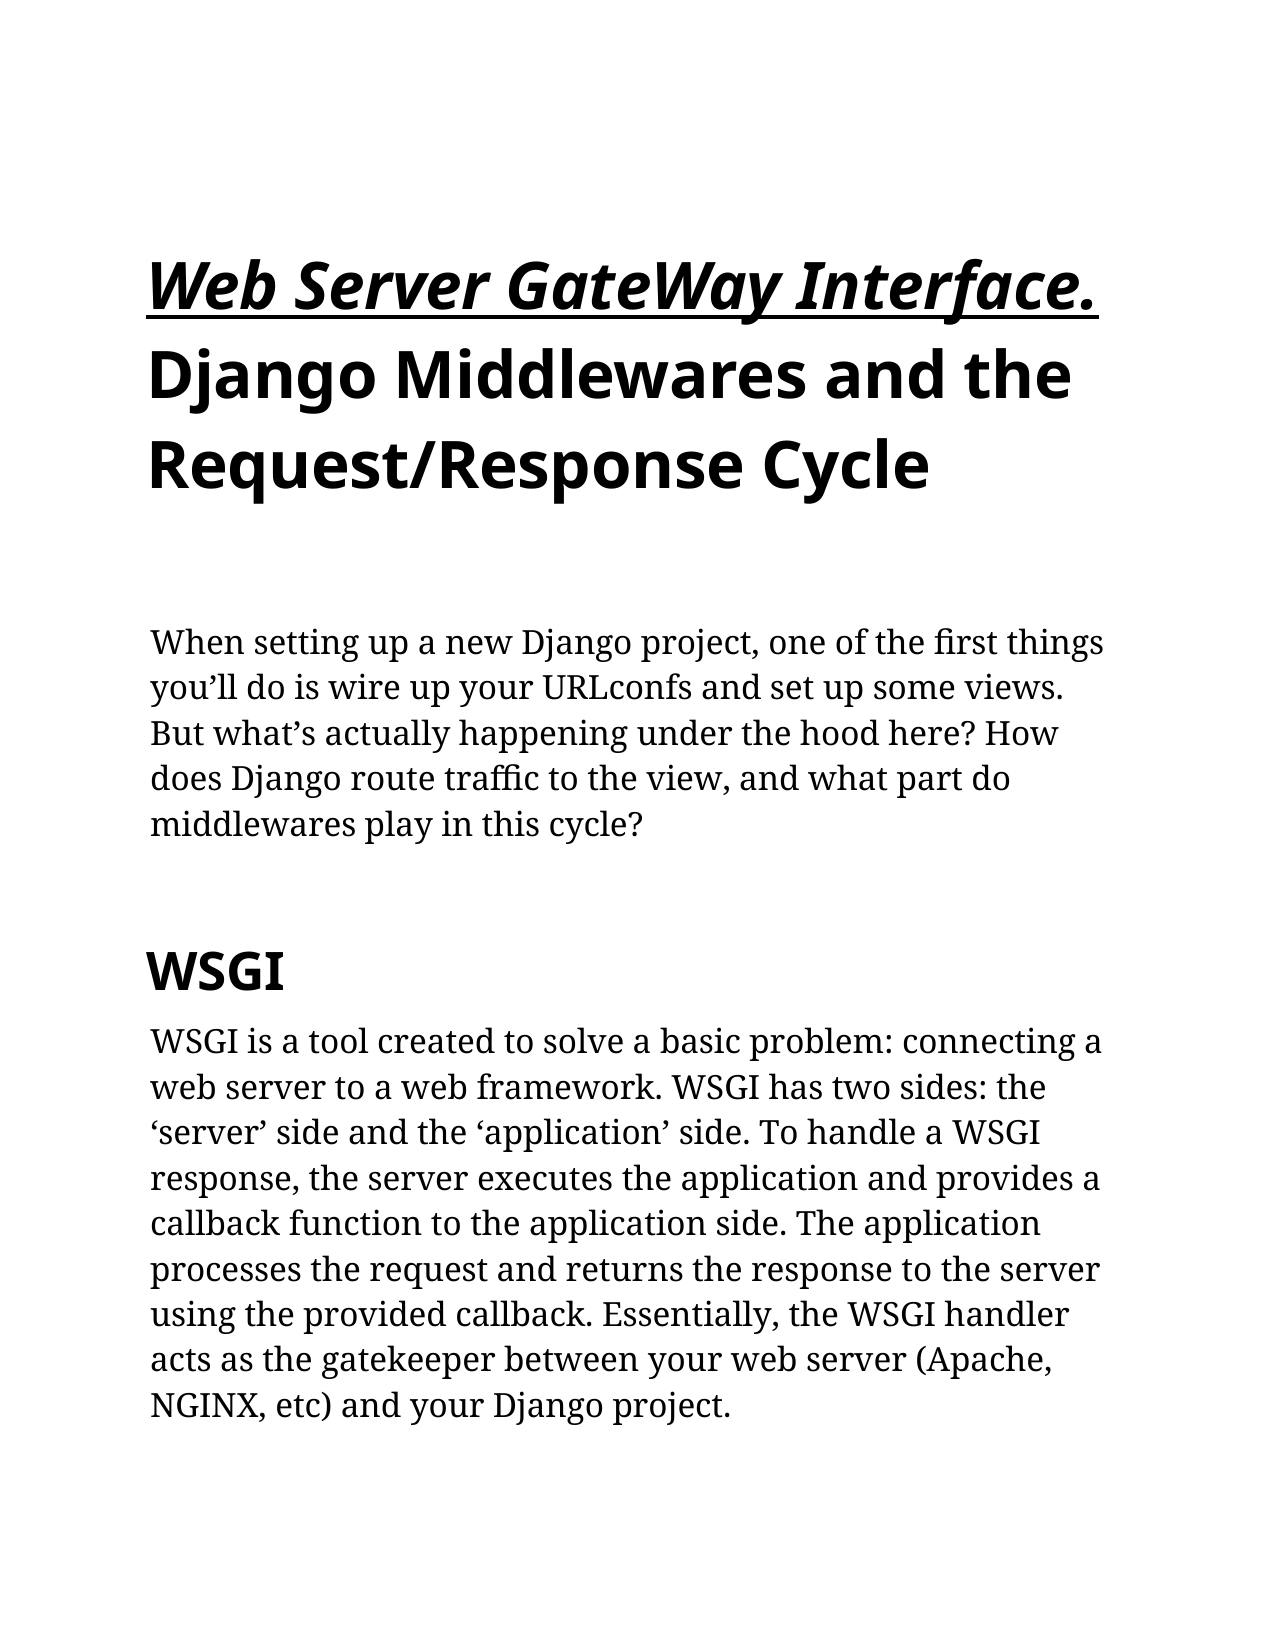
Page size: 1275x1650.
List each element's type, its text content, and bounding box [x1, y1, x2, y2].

text WSGI [147, 933, 1125, 1006]
text WSGI is a tool created to solve a basic problem: connecting a web server to a web framework. WSGI has two sides: the ‘server’ side and the ‘application’ side. To handle a WSGI response, the server executes the application and provides a callback function to the application side. The application processes the request and returns the response to the server using the provided callback. Essentially, the WSGI handler acts as the gatekeeper between your web server (Apache, NGINX, etc) and your Django project. [150, 1018, 1125, 1427]
text When setting up a new Django project, one of the first things you’ll do is wire up your URLconfs and set up some views. But what’s actually happening under the hood here? How does Django route traffic to the view, and what part do middlewares play in this cycle? [150, 619, 1125, 846]
text Web Server GateWay Interface. [146, 239, 1125, 329]
text Django Middlewares and the Request/Response Cycle [146, 329, 1125, 507]
